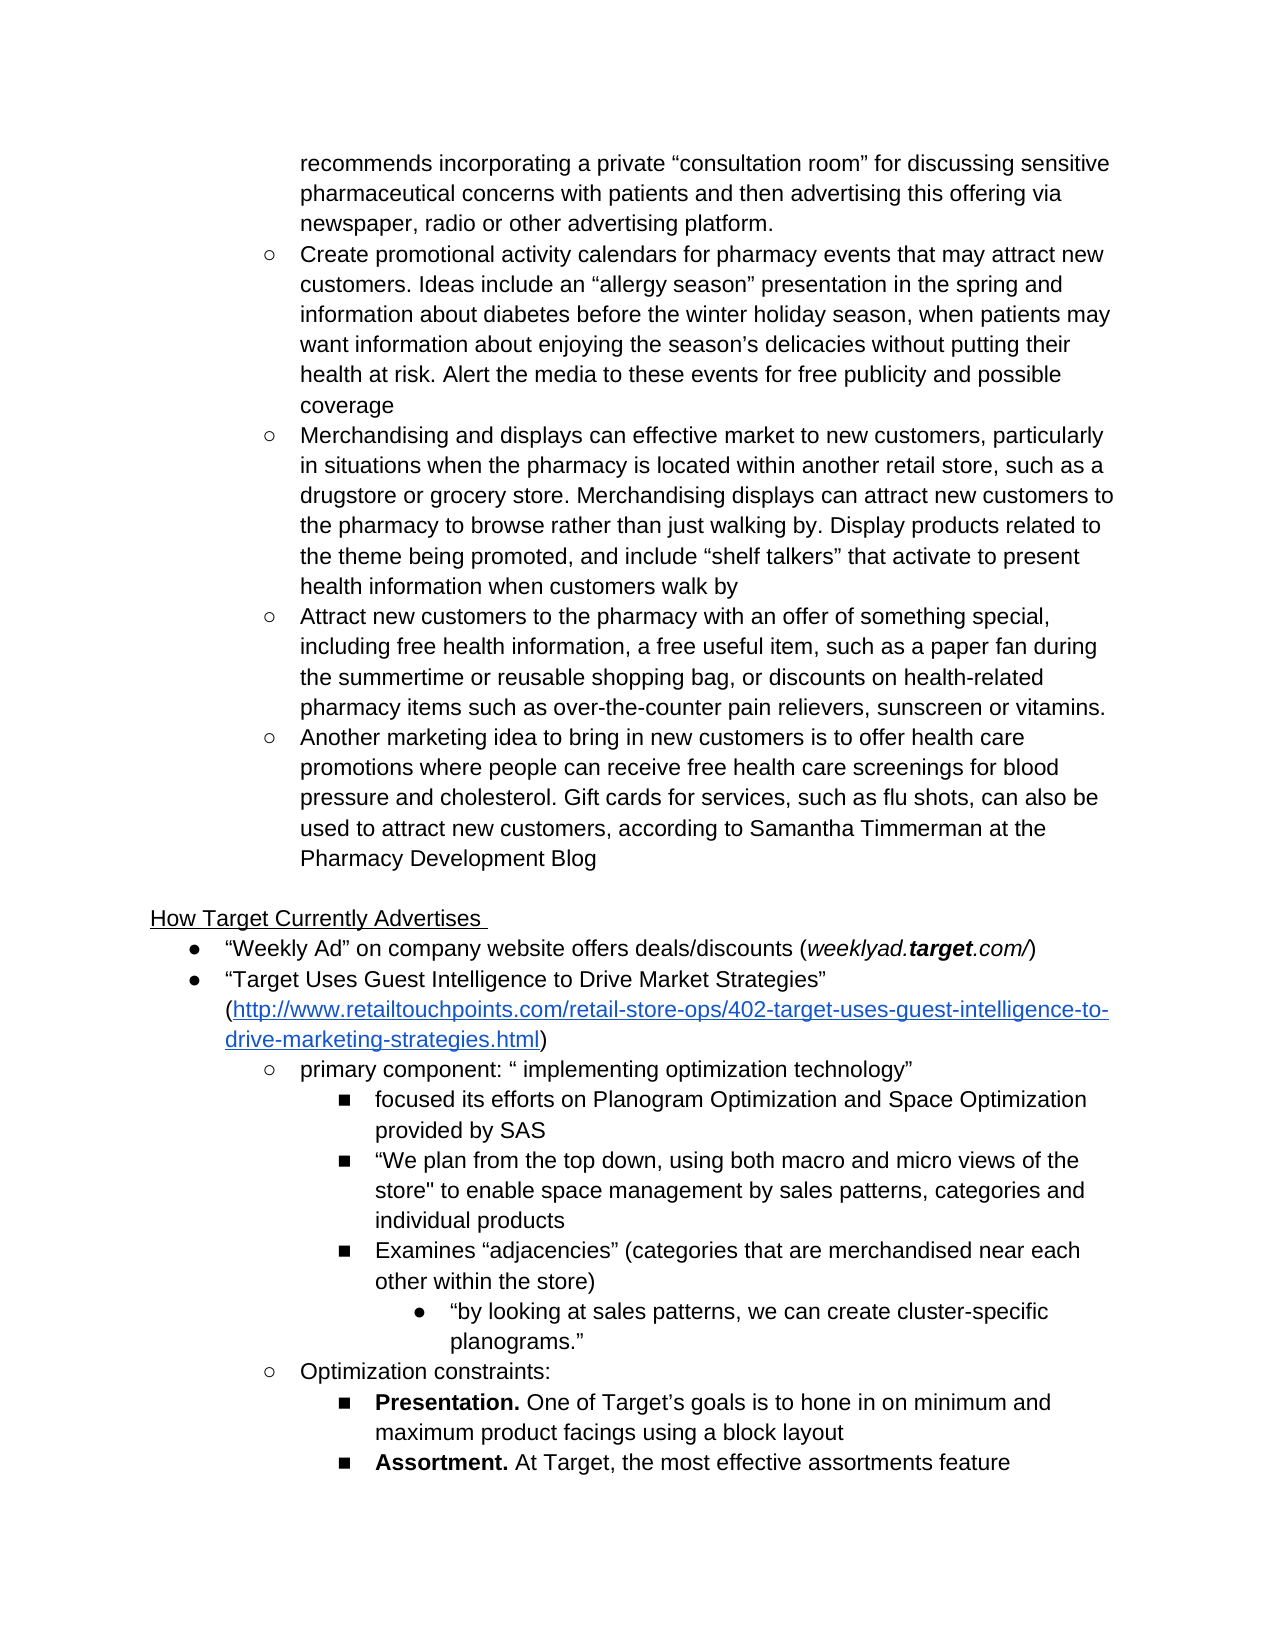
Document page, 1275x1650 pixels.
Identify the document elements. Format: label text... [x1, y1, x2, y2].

list “Weekly Ad” on company website offers deals/discounts (weeklyad.target.com/) [187, 935, 1125, 962]
list “by looking at sales patterns, we can create cluster-specific planograms.” [412, 1298, 1125, 1354]
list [337, 1449, 1125, 1475]
list focused its efforts on Planogram Optimization and Space Optimization provided by SAS [337, 1086, 1125, 1143]
text How Target Currently Advertises [150, 905, 1125, 932]
list Optimization constraints: [262, 1358, 1125, 1385]
list Create promotional activity calendars for pharmacy events that may attract new customers. Ideas include an “allergy season” presentation in the spring and information about diabetes before the winter holiday season, when patients may want information about enjoying the season’s delicacies without putting their health at risk. Alert the media to these events for free publicity and possible coverage [262, 241, 1125, 418]
list Presentation. One of Target’s goals is to hone in on minimum and maximum product facings using a block layout [337, 1388, 1125, 1445]
list “Target Uses Guest Intelligence to Drive Market Strategies” (http://www.retailtouchpoints.com/retail-store-ops/402-target-uses-guest-intelligence-to-drive-marketing-strategies.html) [187, 966, 1125, 1052]
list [262, 150, 1125, 237]
list Attract new customers to the pharmacy with an offer of something special, including free health information, a free useful item, such as a paper fan during the summertime or reusable shopping bag, or discounts on health-related pharmacy items such as over-the-counter pain relievers, sunscreen or vitamins. [262, 603, 1125, 720]
list “We plan from the top down, using both macro and micro views of the store" to enable space management by sales patterns, categories and individual products [337, 1147, 1125, 1234]
list primary component: “ implementing optimization technology” [262, 1056, 1125, 1083]
list Examines “adjacencies” (categories that are merchandised near each other within the store) [337, 1237, 1125, 1294]
list Another marketing idea to bring in new customers is to offer health care promotions where people can receive free health care screenings for blood pressure and cholesterol. Gift cards for services, such as flu shots, can also be used to attract new customers, according to Samantha Timmerman at the Pharmacy Development Blog [262, 724, 1125, 871]
list Merchandising and displays can effective market to new customers, particularly in situations when the pharmacy is located within another retail store, such as a drugstore or grocery store. Merchandising displays can attract new customers to the pharmacy to browse rather than just walking by. Display products related to the theme being promoted, and include “shelf talkers” that activate to present health information when customers walk by [262, 422, 1125, 599]
